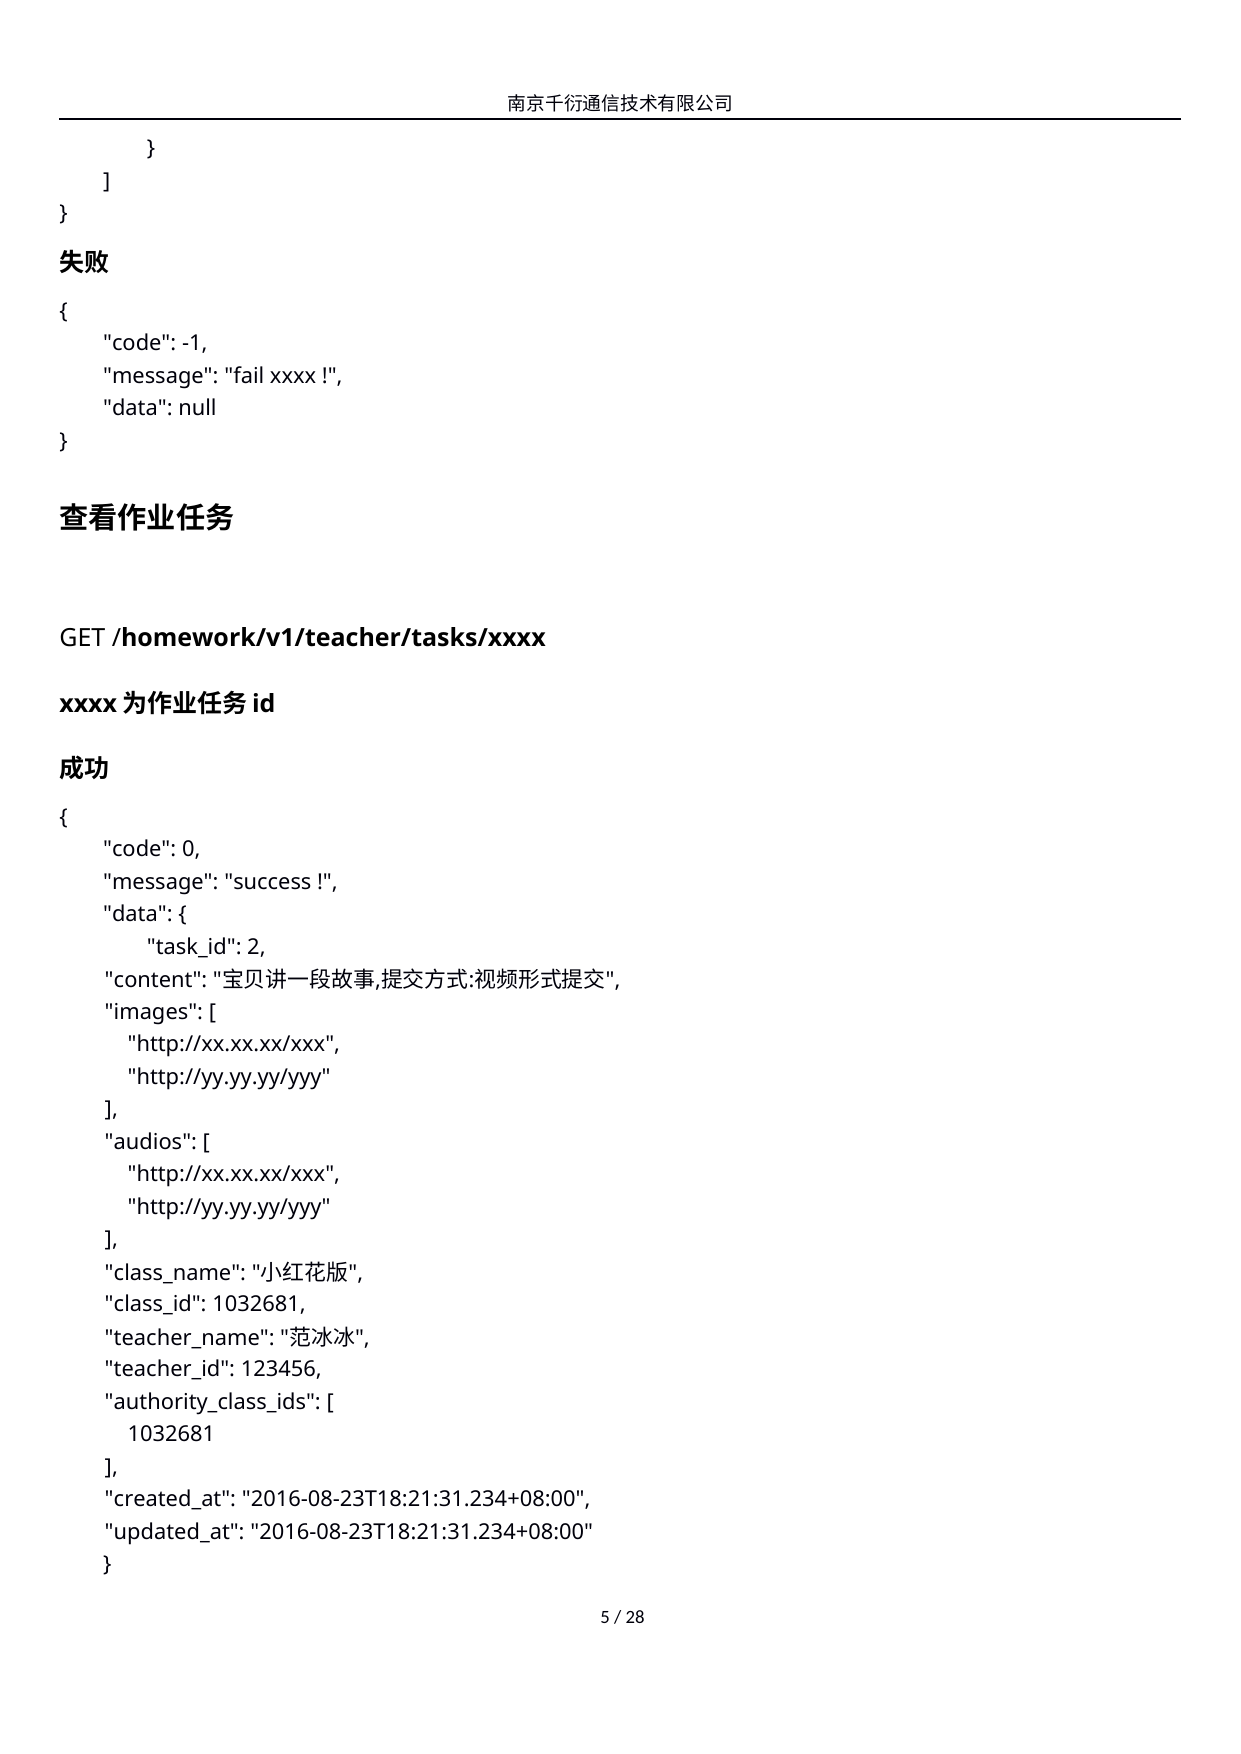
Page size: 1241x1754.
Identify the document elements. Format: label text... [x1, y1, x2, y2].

text "teacher_id": 123456, [59, 1352, 1181, 1384]
text 1032681 [59, 1417, 1181, 1449]
text { [59, 799, 1181, 832]
text } [59, 423, 1181, 456]
text 成功 [59, 734, 1181, 799]
text "message": "success !", [59, 864, 1181, 897]
text "images": [ [59, 994, 1181, 1027]
text ], [59, 1222, 1181, 1254]
text GET /homework/v1/teacher/tasks/xxxx [59, 604, 1181, 669]
text "data": null [59, 391, 1181, 423]
text "message": "fail xxxx !", [59, 358, 1181, 391]
text "code": 0, [59, 832, 1181, 864]
text "http://yy.yy.yy/yyy" [59, 1189, 1181, 1222]
text } [59, 1547, 1181, 1579]
text "class_id": 1032681, [59, 1287, 1181, 1319]
text "updated_at": "2016-08-23T18:21:31.234+08:00" [59, 1514, 1181, 1547]
text 失败 [59, 228, 1181, 293]
text xxxx为作业任务id [59, 669, 1181, 734]
text ] [59, 163, 1181, 196]
text ], [59, 1092, 1181, 1124]
subtitle 查看作业任务 [59, 483, 1181, 548]
text "audios": [ [59, 1124, 1181, 1157]
text "class_name": "小红花版", [59, 1254, 1181, 1287]
text "code": -1, [59, 326, 1181, 358]
text "http://xx.xx.xx/xxx", [59, 1027, 1181, 1059]
text "teacher_name": "范冰冰", [59, 1319, 1181, 1352]
text "data": { [59, 897, 1181, 929]
text ], [59, 1449, 1181, 1482]
text { [59, 293, 1181, 326]
text "created_at": "2016-08-23T18:21:31.234+08:00", [59, 1482, 1181, 1514]
text "http://xx.xx.xx/xxx", [59, 1157, 1181, 1189]
text "content": "宝贝讲一段故事,提交方式:视频形式提交", [59, 962, 1181, 994]
text } [59, 131, 1181, 163]
text "http://yy.yy.yy/yyy" [59, 1059, 1181, 1092]
text "task_id": 2, [59, 929, 1181, 962]
text "authority_class_ids": [ [59, 1384, 1181, 1417]
text } [59, 196, 1181, 228]
